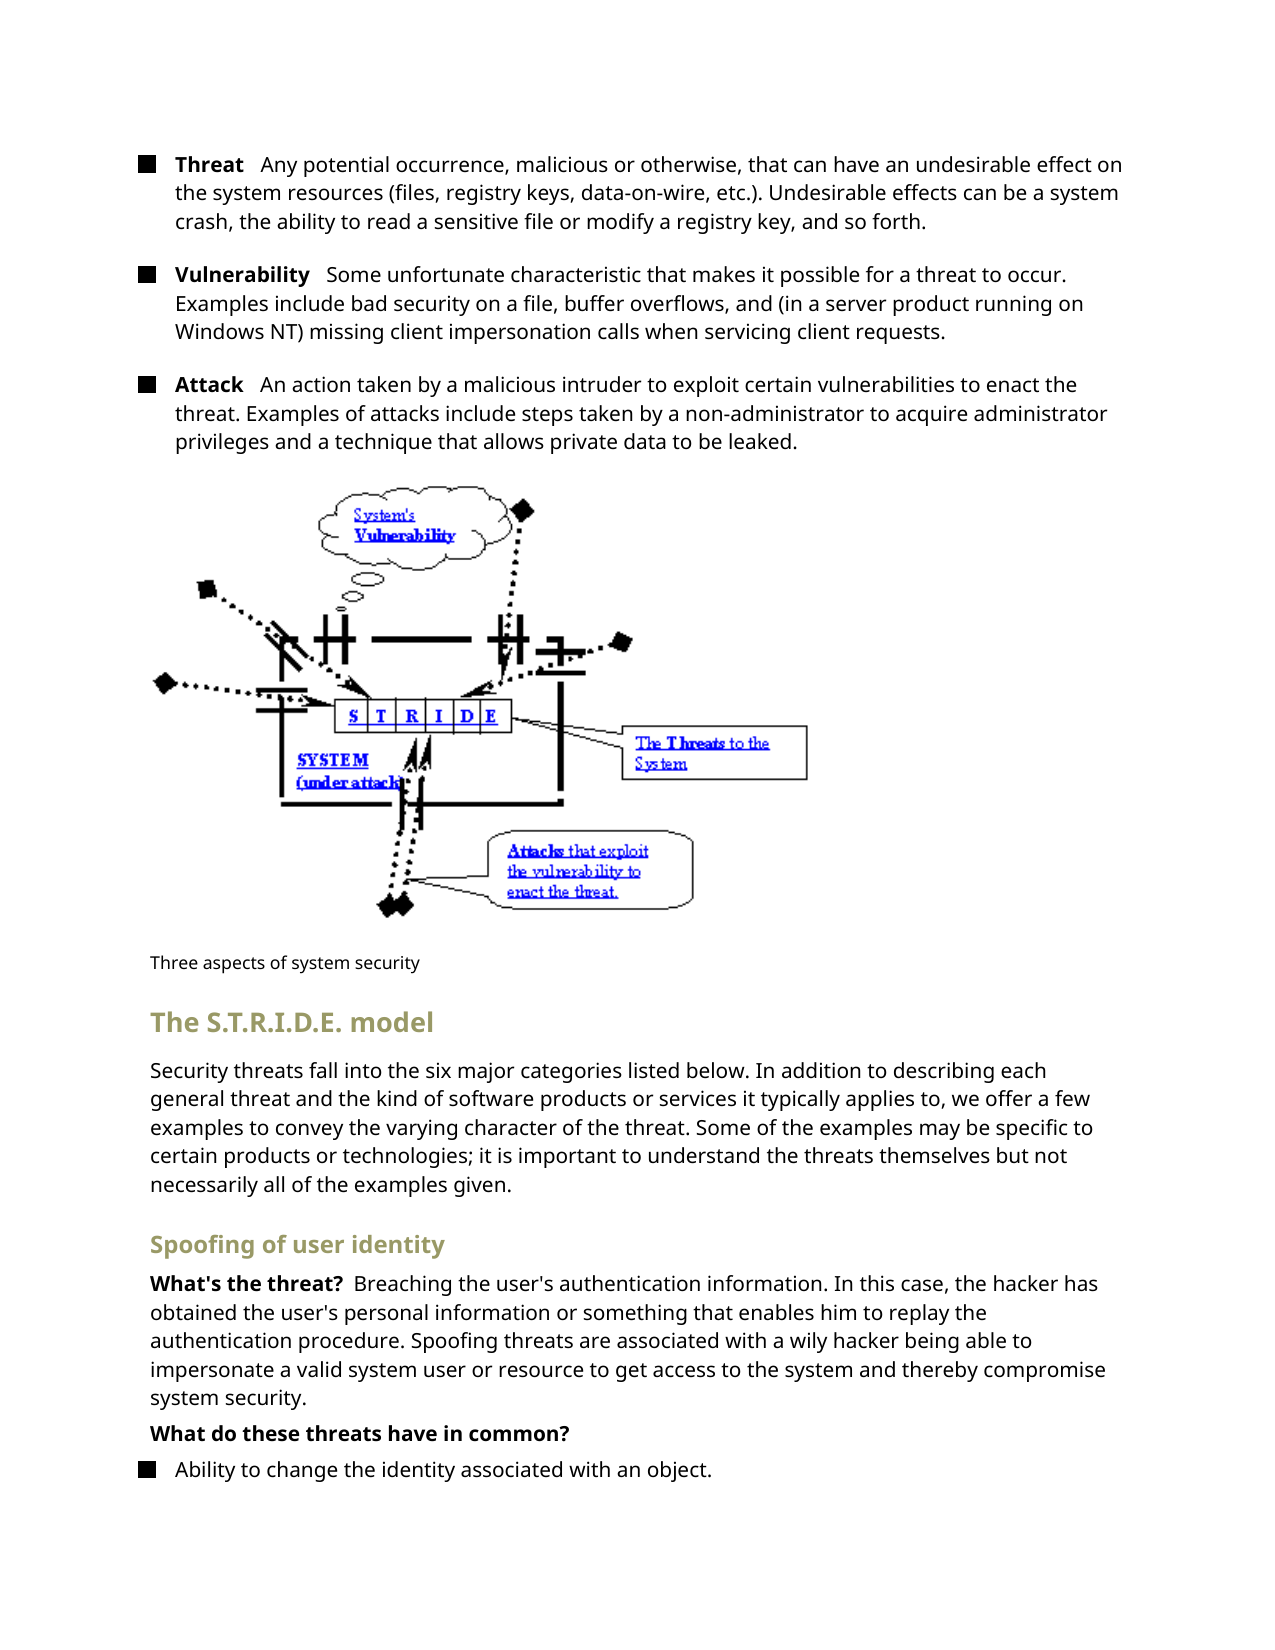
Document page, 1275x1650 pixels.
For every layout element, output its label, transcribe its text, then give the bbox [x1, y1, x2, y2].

text What do these threats have in common? [150, 1419, 1125, 1448]
text What's the threat? Breaching the user's authentication information. In this case, the hacker has obtained the user's personal information or something that enables him to replay the authentication procedure. Spoofing threats are associated with a wily hacker being able to impersonate a valid system user or resource to get access to the system and thereby compromise system security. [150, 1269, 1125, 1412]
picture [138, 1461, 156, 1478]
picture [138, 155, 156, 173]
picture [138, 376, 156, 393]
picture [138, 266, 156, 283]
list Attack An action taken by a malicious intruder to exploit certain vulnerabilities to enact the threat. Examples of attacks include steps taken by a non-administrator to acquire administrator privileges and a technique that allows private data to be leaked. [137, 371, 1125, 456]
text Spoofing of user identity [150, 1227, 1125, 1260]
list Ability to change the identity associated with an object. [137, 1456, 1125, 1484]
list Vulnerability Some unfortunate characteristic that makes it possible for a threat to occur. Examples include bad security on a file, buffer overflows, and (in a server product running on Windows NT) missing client impersonation calls when servicing client requests. [137, 260, 1125, 346]
text The S.T.R.I.D.E. model [150, 1003, 1125, 1040]
text Three aspects of system security [150, 950, 1125, 974]
list Threat Any potential occurrence, malicious or otherwise, that can have an undesirable effect on the system resources (files, registry keys, data-on-wire, etc.). Undesirable effects can be a system crash, the ability to read a sensitive file or modify a registry key, and so forth. [137, 150, 1125, 235]
picture [150, 485, 811, 921]
text Security threats fall into the six major categories listed below. In addition to describing each general threat and the kind of software products or services it typically applies to, we offer a few examples to convey the varying character of the threat. Some of the examples may be specific to certain products or technologies; it is important to understand the threats themselves but not necessarily all of the examples given. [150, 1056, 1125, 1198]
